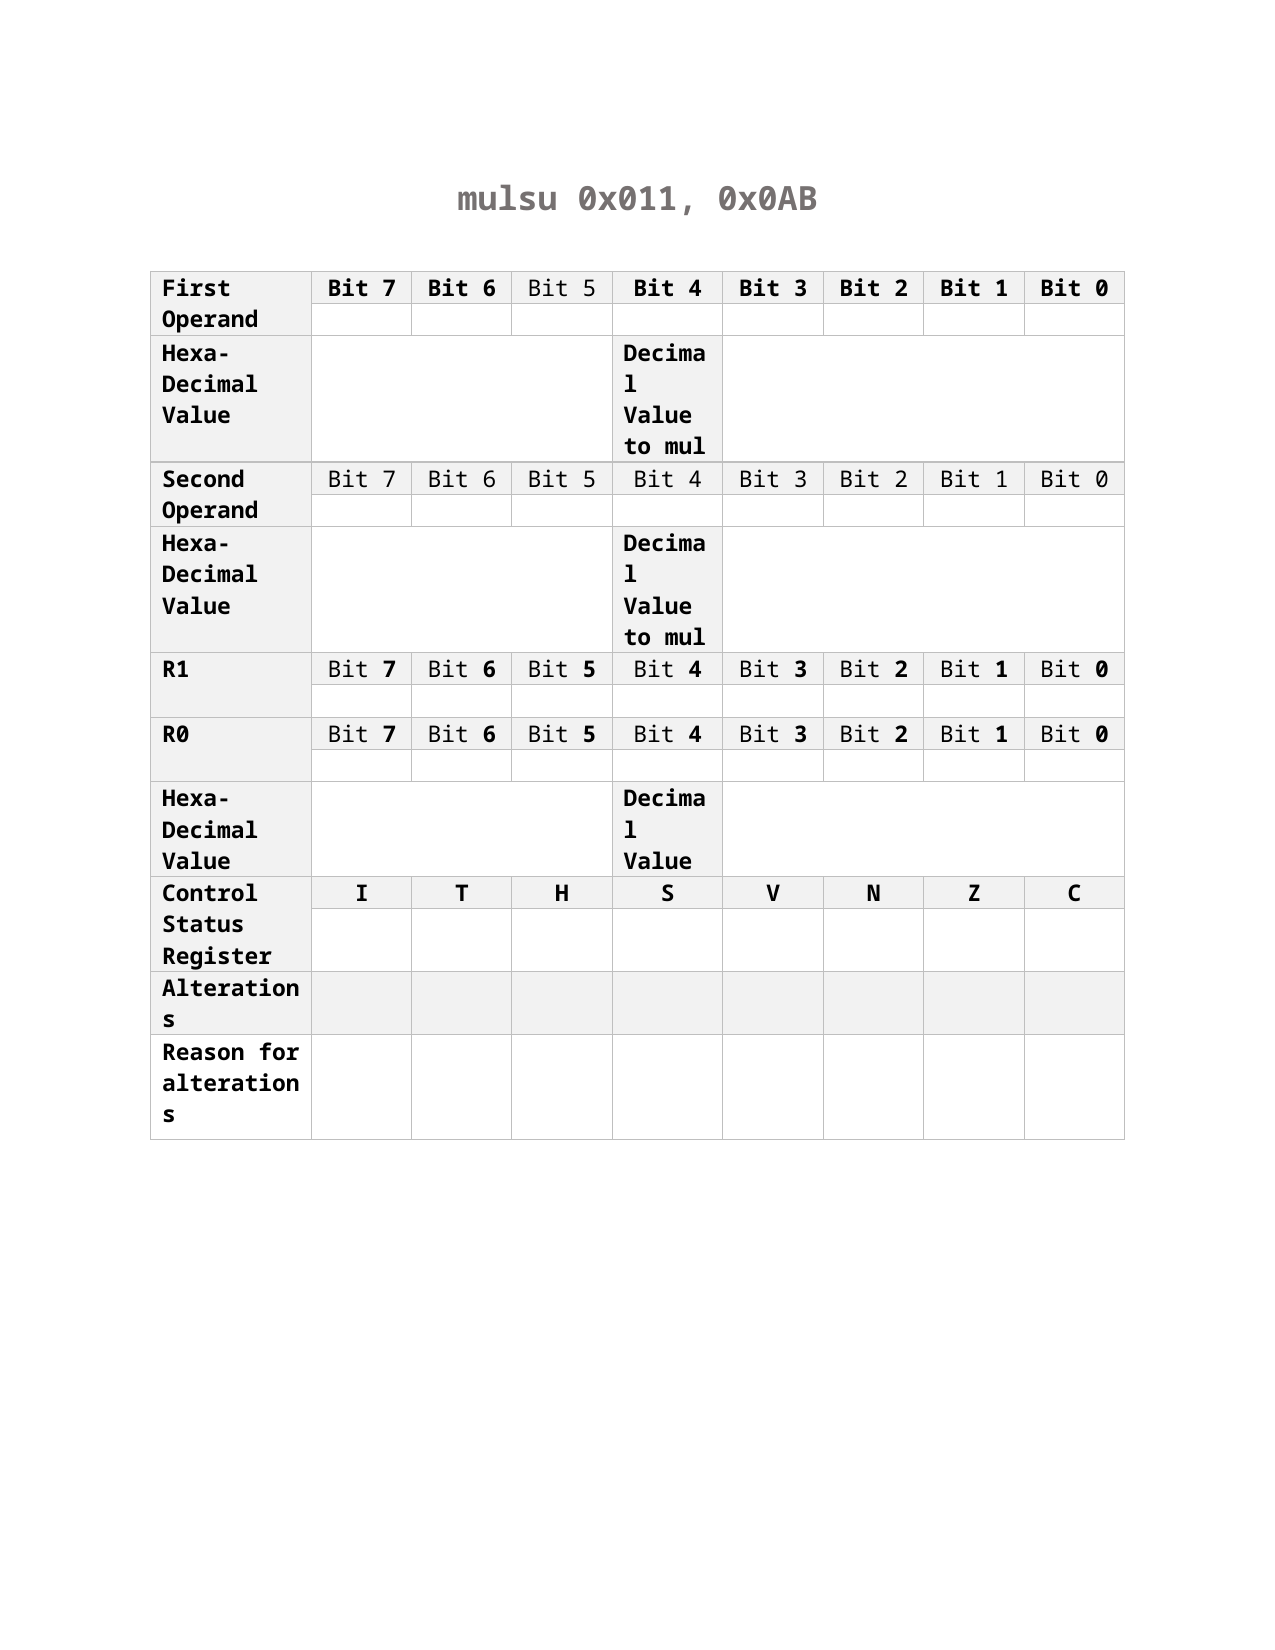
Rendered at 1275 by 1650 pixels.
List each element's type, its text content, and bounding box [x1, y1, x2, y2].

table_cell [312, 336, 612, 461]
table_header Bit 3 [723, 272, 823, 303]
table_cell [412, 750, 511, 781]
table_cell Hexa-Decimal Value [151, 527, 311, 652]
table_cell [723, 909, 823, 971]
table_cell [613, 685, 722, 717]
table_cell Bit 6 [412, 463, 511, 494]
table_cell Bit 2 [824, 463, 923, 494]
table_cell [924, 750, 1024, 781]
table_cell T [412, 877, 511, 908]
table_cell Decimal Value to mul [613, 527, 722, 652]
table_cell R0 [151, 718, 311, 781]
table_cell [723, 685, 823, 717]
table_cell Bit 3 [723, 718, 823, 749]
table_cell Hexa-Decimal Value [151, 782, 311, 876]
table_cell [924, 685, 1024, 717]
table_cell Bit 0 [1025, 463, 1124, 494]
table_cell Bit 5 [512, 653, 612, 684]
table_cell [312, 750, 411, 781]
table_cell Bit 5 [512, 463, 612, 494]
table_cell [824, 304, 923, 335]
table_cell [1025, 304, 1124, 335]
table_cell [312, 909, 411, 971]
table_header Bit 0 [1025, 272, 1124, 303]
table_cell [924, 909, 1024, 971]
table_cell [512, 304, 612, 335]
table_cell [613, 495, 722, 526]
table_cell [412, 1035, 511, 1139]
table_cell [512, 685, 612, 717]
table_cell Bit 6 [412, 718, 511, 749]
table_cell [512, 1035, 612, 1139]
table_header Bit 4 [613, 272, 722, 303]
table_cell [1025, 909, 1124, 971]
table_cell [723, 1035, 823, 1139]
table_cell [512, 972, 612, 1034]
table_cell [723, 304, 823, 335]
table_cell [723, 336, 1124, 461]
table_cell [312, 495, 411, 526]
table_cell C [1025, 877, 1124, 908]
table_cell Decimal Value to mul [613, 336, 722, 461]
table_cell [824, 495, 923, 526]
table_cell Bit 7 [312, 718, 411, 749]
table_cell Bit 6 [412, 653, 511, 684]
table_header First Operand [151, 272, 311, 335]
table_header Bit 1 [924, 272, 1024, 303]
table_cell [512, 750, 612, 781]
table_cell Second Operand [151, 463, 311, 526]
table_cell [512, 909, 612, 971]
table_cell Bit 2 [824, 718, 923, 749]
table_cell [312, 1035, 411, 1139]
table_cell [824, 685, 923, 717]
table_cell Bit 4 [613, 463, 722, 494]
table_cell [1025, 495, 1124, 526]
table_header Bit 6 [412, 272, 511, 303]
table_cell [1025, 685, 1124, 717]
subtitle mulsu 0x011, 0x0AB [150, 175, 1125, 220]
table_cell [723, 750, 823, 781]
table_cell Hexa-Decimal Value [151, 336, 311, 461]
table_cell [723, 972, 823, 1034]
table_cell [723, 782, 1124, 876]
table_cell [512, 495, 612, 526]
table_cell [723, 495, 823, 526]
table_cell [1025, 972, 1124, 1034]
table_cell Bit 4 [613, 718, 722, 749]
table_cell Bit 2 [824, 653, 923, 684]
table_cell [312, 527, 612, 652]
table_cell [1025, 750, 1124, 781]
table_cell H [512, 877, 612, 908]
table_cell [412, 685, 511, 717]
table_cell V [723, 877, 823, 908]
table_cell Bit 1 [924, 718, 1024, 749]
table_cell Bit 7 [312, 463, 411, 494]
table_cell [924, 304, 1024, 335]
table_cell Bit 1 [924, 463, 1024, 494]
table_cell Bit 1 [924, 653, 1024, 684]
table_cell [312, 304, 411, 335]
table_cell [412, 972, 511, 1034]
table_cell [412, 909, 511, 971]
table_cell [924, 1035, 1024, 1139]
table_cell [824, 750, 923, 781]
table_cell Z [924, 877, 1024, 908]
table_cell Bit 3 [723, 653, 823, 684]
table_cell [412, 495, 511, 526]
table_cell [312, 782, 612, 876]
table_cell [613, 1035, 722, 1139]
table_header Bit 5 [512, 272, 612, 303]
table_cell N [824, 877, 923, 908]
table_cell [312, 972, 411, 1034]
table_cell S [613, 877, 722, 908]
table_cell Bit 0 [1025, 718, 1124, 749]
table_cell Bit 5 [512, 718, 612, 749]
table_cell [1025, 1035, 1124, 1139]
table_cell [824, 972, 923, 1034]
table_cell I [312, 877, 411, 908]
table_cell Bit 7 [312, 653, 411, 684]
table_cell [723, 527, 1124, 652]
table_cell R1 [151, 653, 311, 717]
table_cell [312, 685, 411, 717]
table_cell [613, 909, 722, 971]
table_cell [613, 750, 722, 781]
table_header Bit 7 [312, 272, 411, 303]
table_cell Reason for alterations [151, 1035, 311, 1139]
table_cell [924, 972, 1024, 1034]
table_cell Bit 0 [1025, 653, 1124, 684]
table_cell [824, 1035, 923, 1139]
table_cell [412, 304, 511, 335]
table_cell Control Status Register [151, 877, 311, 971]
table_cell [613, 972, 722, 1034]
table_cell [824, 909, 923, 971]
table_cell [613, 304, 722, 335]
table_cell Alterations [151, 972, 311, 1034]
table_header Bit 2 [824, 272, 923, 303]
table_cell Bit 4 [613, 653, 722, 684]
table_cell Bit 3 [723, 463, 823, 494]
table_cell Decimal Value [613, 782, 722, 876]
table_cell [924, 495, 1024, 526]
